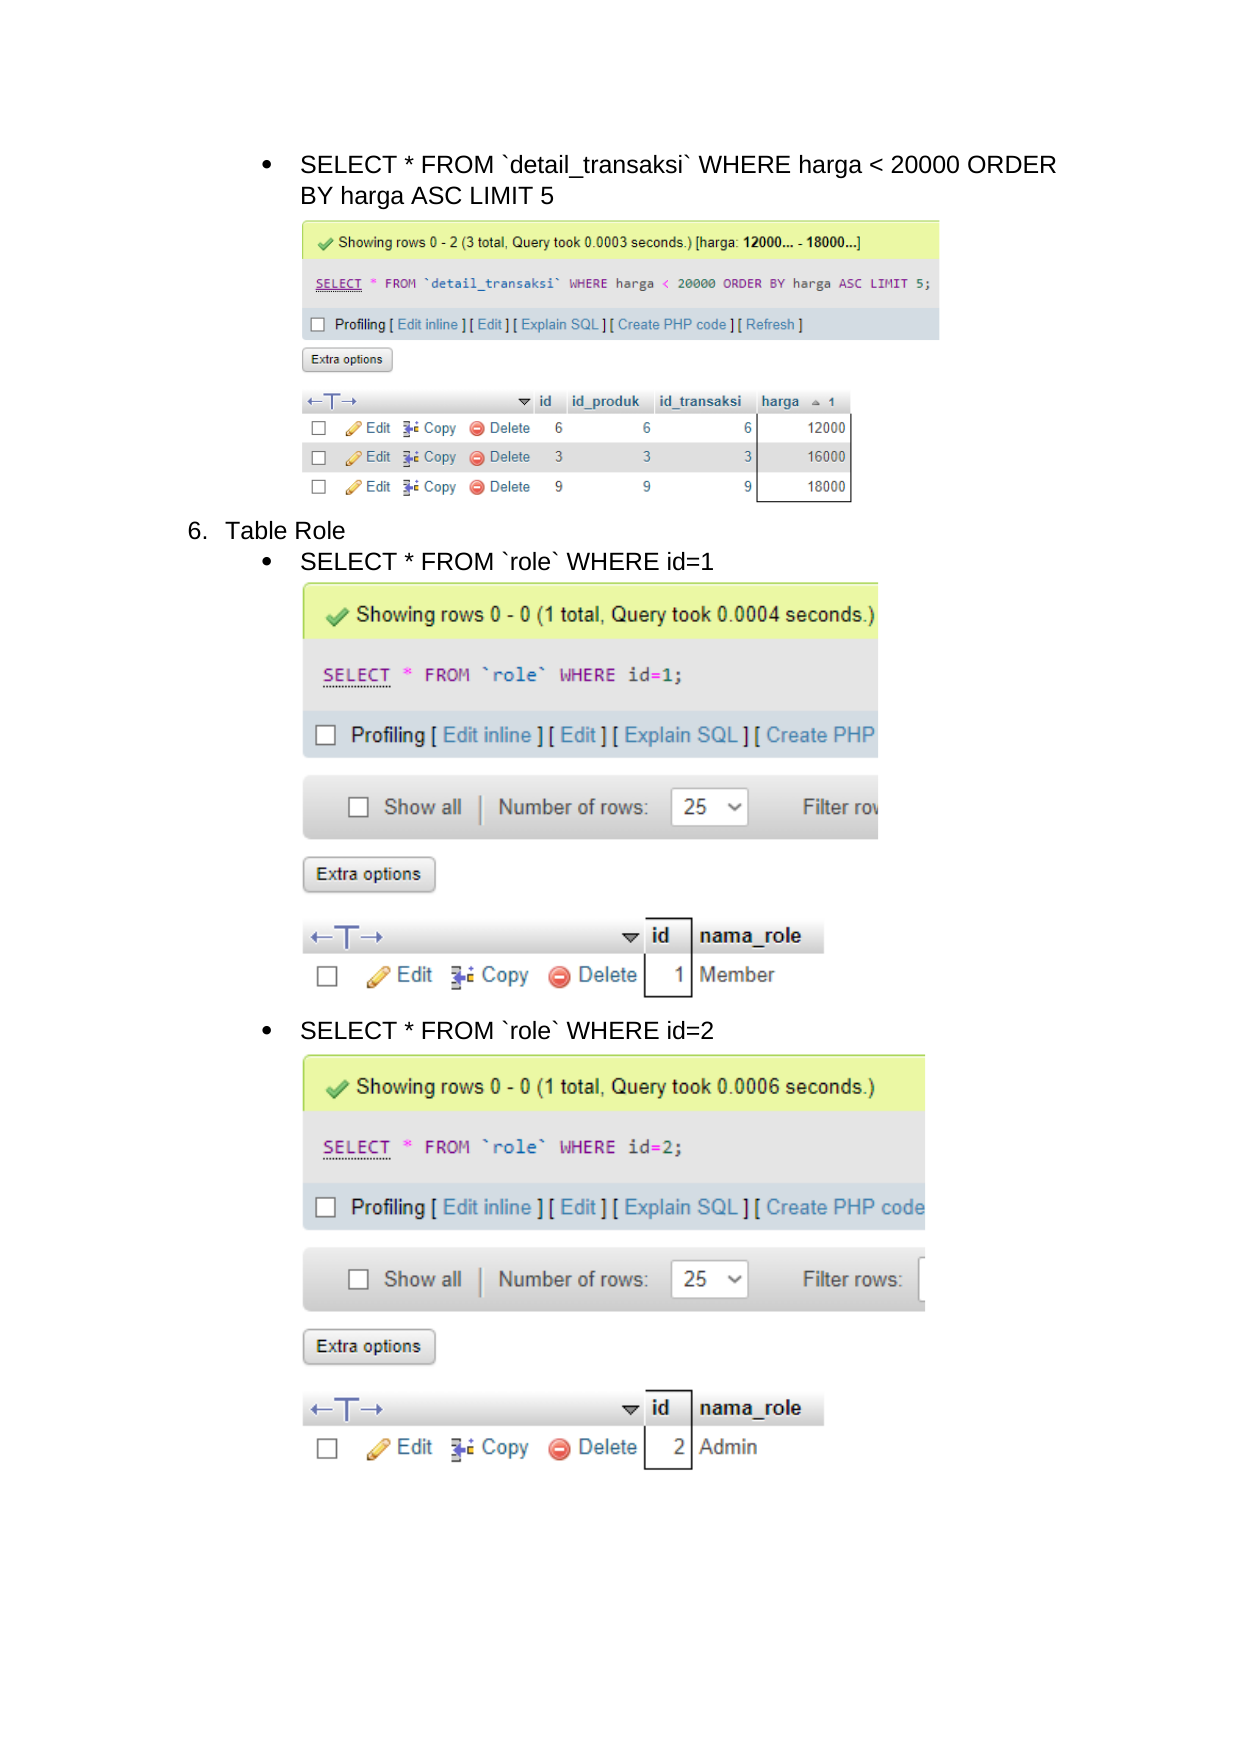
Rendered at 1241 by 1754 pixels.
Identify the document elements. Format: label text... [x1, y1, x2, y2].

list SELECT * FROM `role` WHERE id=1 [262, 547, 1090, 576]
picture [300, 1047, 926, 1481]
picture [300, 578, 879, 1015]
picture [300, 212, 940, 514]
list SELECT * FROM `detail_transaksi` WHERE harga < 20000 ORDER BY harga ASC LIMIT 5 [262, 150, 1090, 210]
list Table Role [187, 516, 1090, 545]
list SELECT * FROM `role` WHERE id=2 [262, 1016, 1090, 1045]
